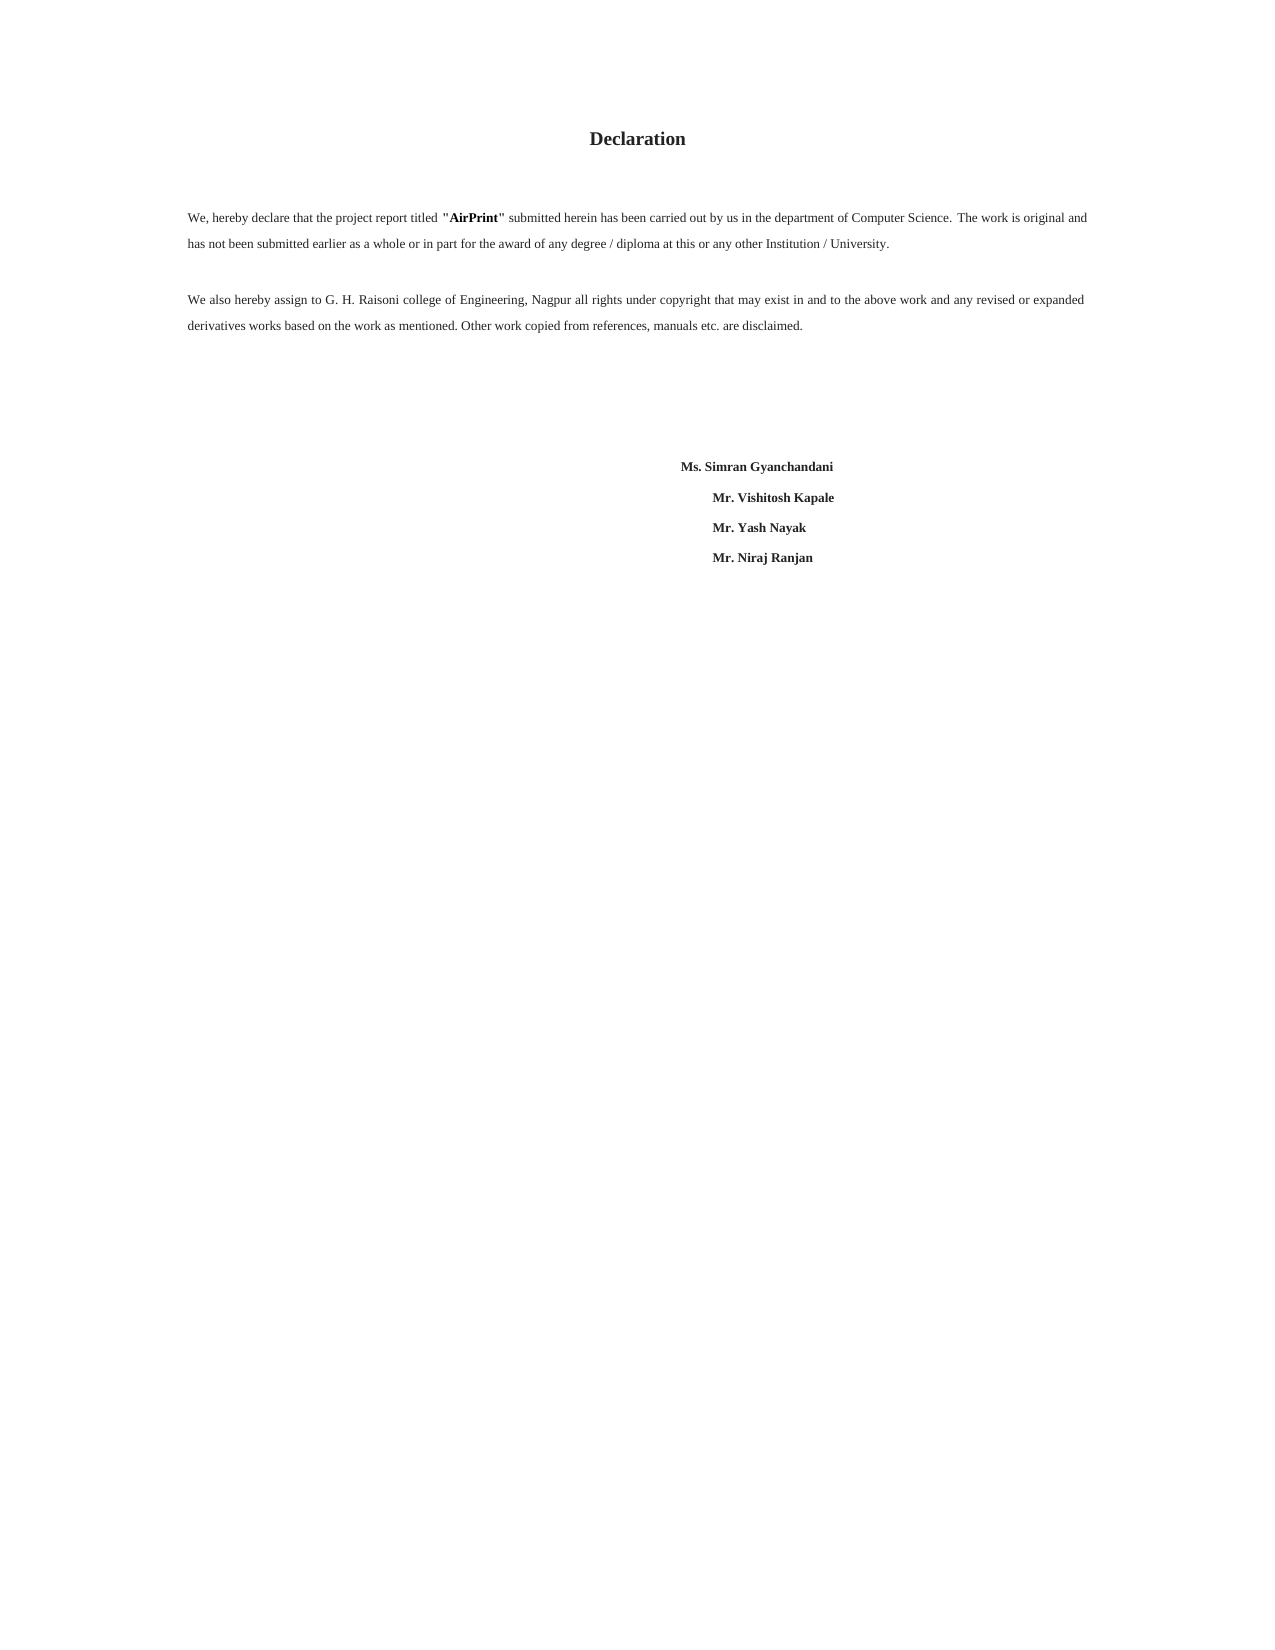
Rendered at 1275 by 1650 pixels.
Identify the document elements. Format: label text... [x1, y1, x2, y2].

text We, hereby declare that the project report titled "AirPrint" submitted herein has been carried out by us in the department of Computer Science. The work is original and has not been submitted earlier as a whole or in part for the award of any degree / diploma at this or any other Institution / University. [187, 199, 1087, 252]
text Declaration [187, 112, 1087, 150]
text Ms. Simran Gyanchandani [187, 448, 1087, 475]
text We also hereby assign to G. H. Raisoni college of Engineering, Nagpur all rights under copyright that may exist in and to the above work and any revised or expanded derivatives works based on the work as mentioned. Other work copied from references, manuals etc. are disclaimed. [187, 281, 1087, 333]
text Mr. Niraj Ranjan [187, 539, 1087, 565]
text Mr. Vishitosh Kapale [187, 479, 1087, 505]
text Mr. Yash Nayak [187, 509, 1087, 535]
